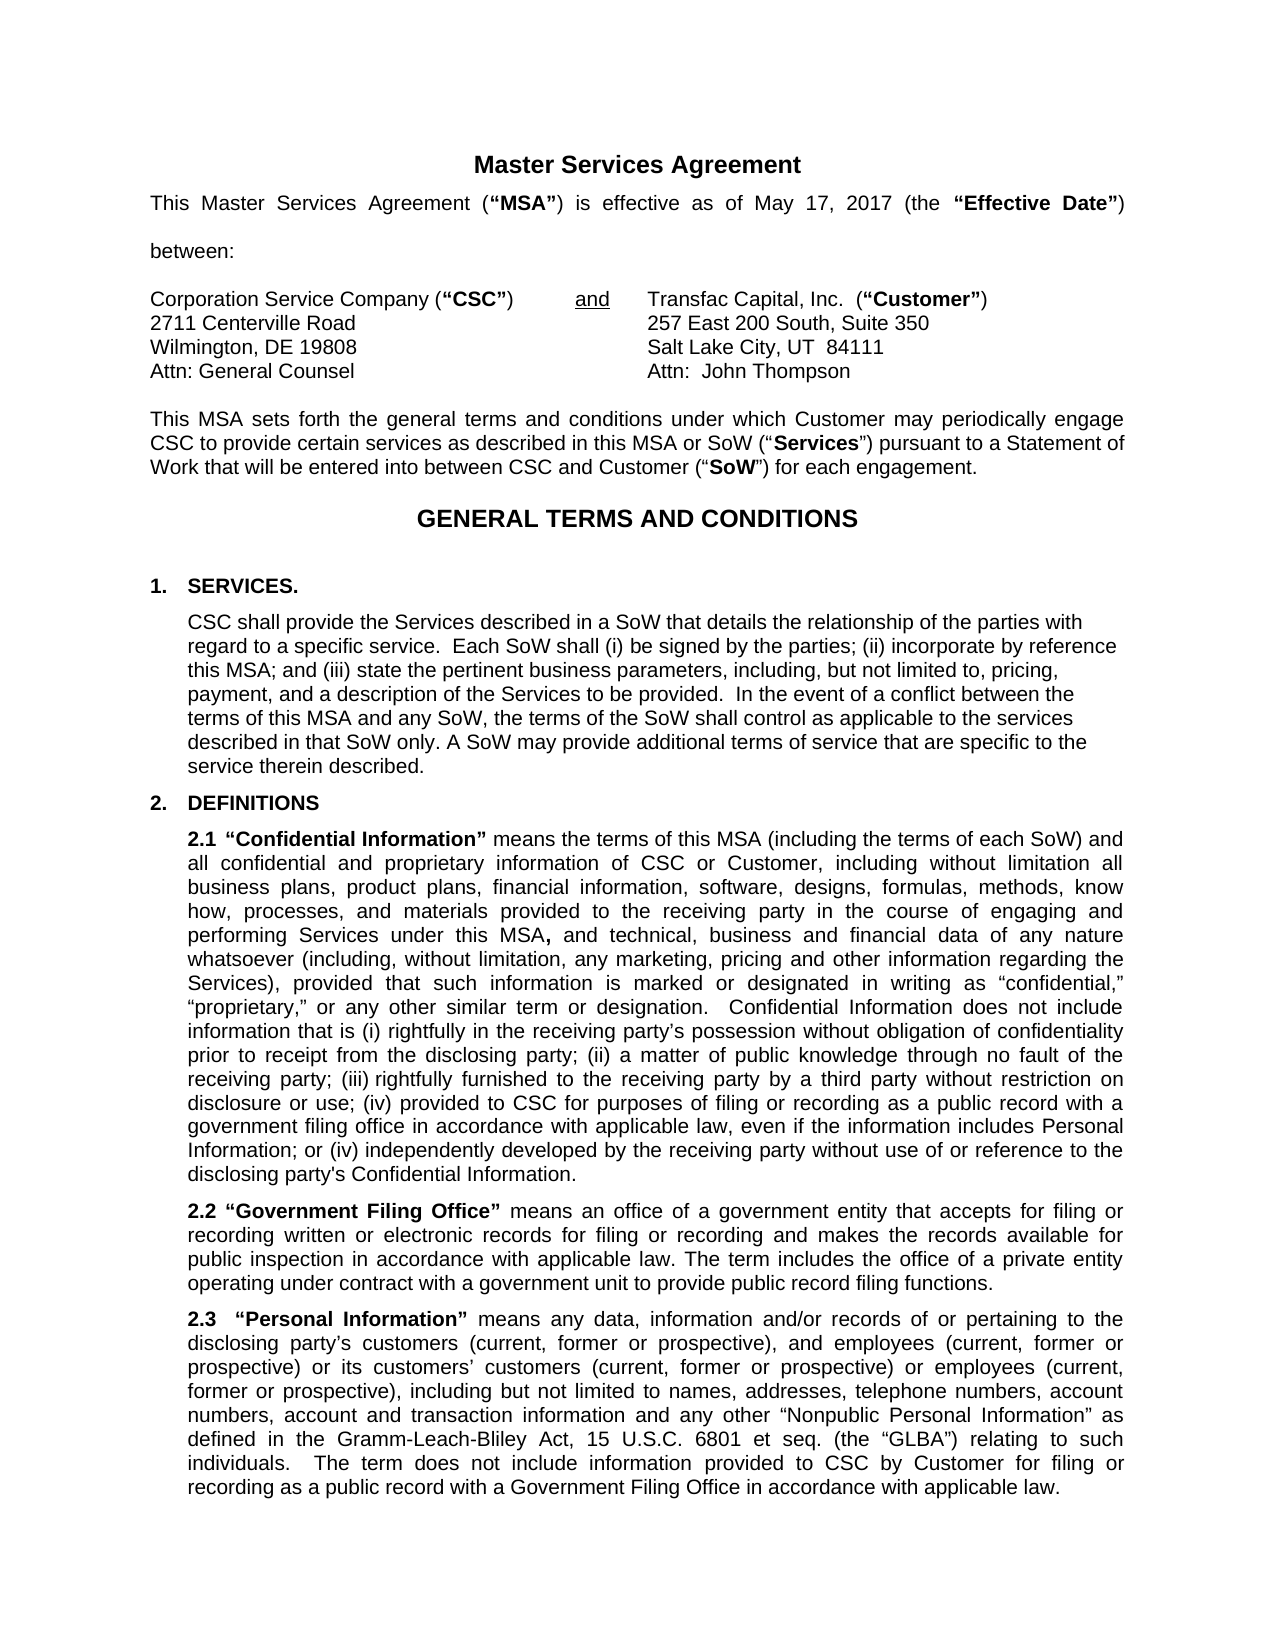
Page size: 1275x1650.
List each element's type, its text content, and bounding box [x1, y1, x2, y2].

text 2.3 “Personal Information” means any data, information and/or records of or pertaining to the disclosing party’s customers (current, former or prospective), and employees (current, former or prospective) or its customers’ customers (current, former or prospective) or employees (current, former or prospective), including but not limited to names, addresses, telephone numbers, account numbers, account and transaction information and any other “Nonpublic Personal Information” as defined in the Gramm-Leach-Bliley Act, 15 U.S.C. 6801 et seq. (the “GLBA”) relating to such individuals. The term does not include information provided to CSC by Customer for filing or recording as a public record with a Government Filing Office in accordance with applicable law. [187, 1307, 1125, 1499]
table_header and [549, 287, 636, 407]
text GENERAL TERMS AND CONDITIONS [150, 504, 1125, 532]
table_header Transfac Capital, Inc. (“Customer”) 257 East 200 South, Suite 350 Salt Lake City, UT 84111 Attn: John Thompson [636, 287, 1136, 407]
text 1. SERVICES. [150, 574, 1125, 598]
text Master Services Agreement [150, 150, 1125, 179]
text This Master Services Agreement (“MSA”) is effective as of May 17, 2017 (the “Effective Date”) between: [150, 191, 1125, 263]
text 2. DEFINITIONS [150, 790, 1125, 814]
text This MSA sets forth the general terms and conditions under which Customer may periodically engage CSC to provide certain services as described in this MSA or SoW (“Services”) pursuant to a Statement of Work that will be entered into between CSC and Customer (“SoW”) for each engagement. [150, 407, 1125, 479]
text 2.1 “Confidential Information” means the terms of this MSA (including the terms of each SoW) and all confidential and proprietary information of CSC or Customer, including without limitation all business plans, product plans, financial information, software, designs, formulas, methods, know how, processes, and materials provided to the receiving party in the course of engaging and performing Services under this MSA, and technical, business and financial data of any nature whatsoever (including, without limitation, any marketing, pricing and other information regarding the Services), provided that such information is marked or designated in writing as “confidential,” “proprietary,” or any other similar term or designation. Confidential Information does not include information that is (i) rightfully in the receiving party’s possession without obligation of confidentiality prior to receipt from the disclosing party; (ii) a matter of public knowledge through no fault of the receiving party; (iii) rightfully furnished to the receiving party by a third party without restriction on disclosure or use; (iv) provided to CSC for purposes of filing or recording as a public record with a government filing office in accordance with applicable law, even if the information includes Personal Information; or (iv) independently developed by the receiving party without use of or reference to the disclosing party's Confidential Information. [187, 827, 1125, 1186]
table_header Corporation Service Company (“CSC”) Attn: General Counsel [139, 287, 549, 407]
text 2.2 “Government Filing Office” means an office of a government entity that accepts for filing or recording written or electronic records for filing or recording and makes the records available for public inspection in accordance with applicable law. The term includes the office of a private entity operating under contract with a government unit to provide public record filing functions. [187, 1199, 1125, 1294]
text CSC shall provide the Services described in a SoW that details the relationship of the parties with regard to a specific service. Each SoW shall (i) be signed by the parties; (ii) incorporate by reference this MSA; and (iii) state the pertinent business parameters, including, but not limited to, pricing, payment, and a description of the Services to be provided. In the event of a conflict between the terms of this MSA and any SoW, the terms of the SoW shall control as applicable to the services described in that SoW only. A SoW may provide additional terms of service that are specific to the service therein described. [187, 610, 1125, 778]
